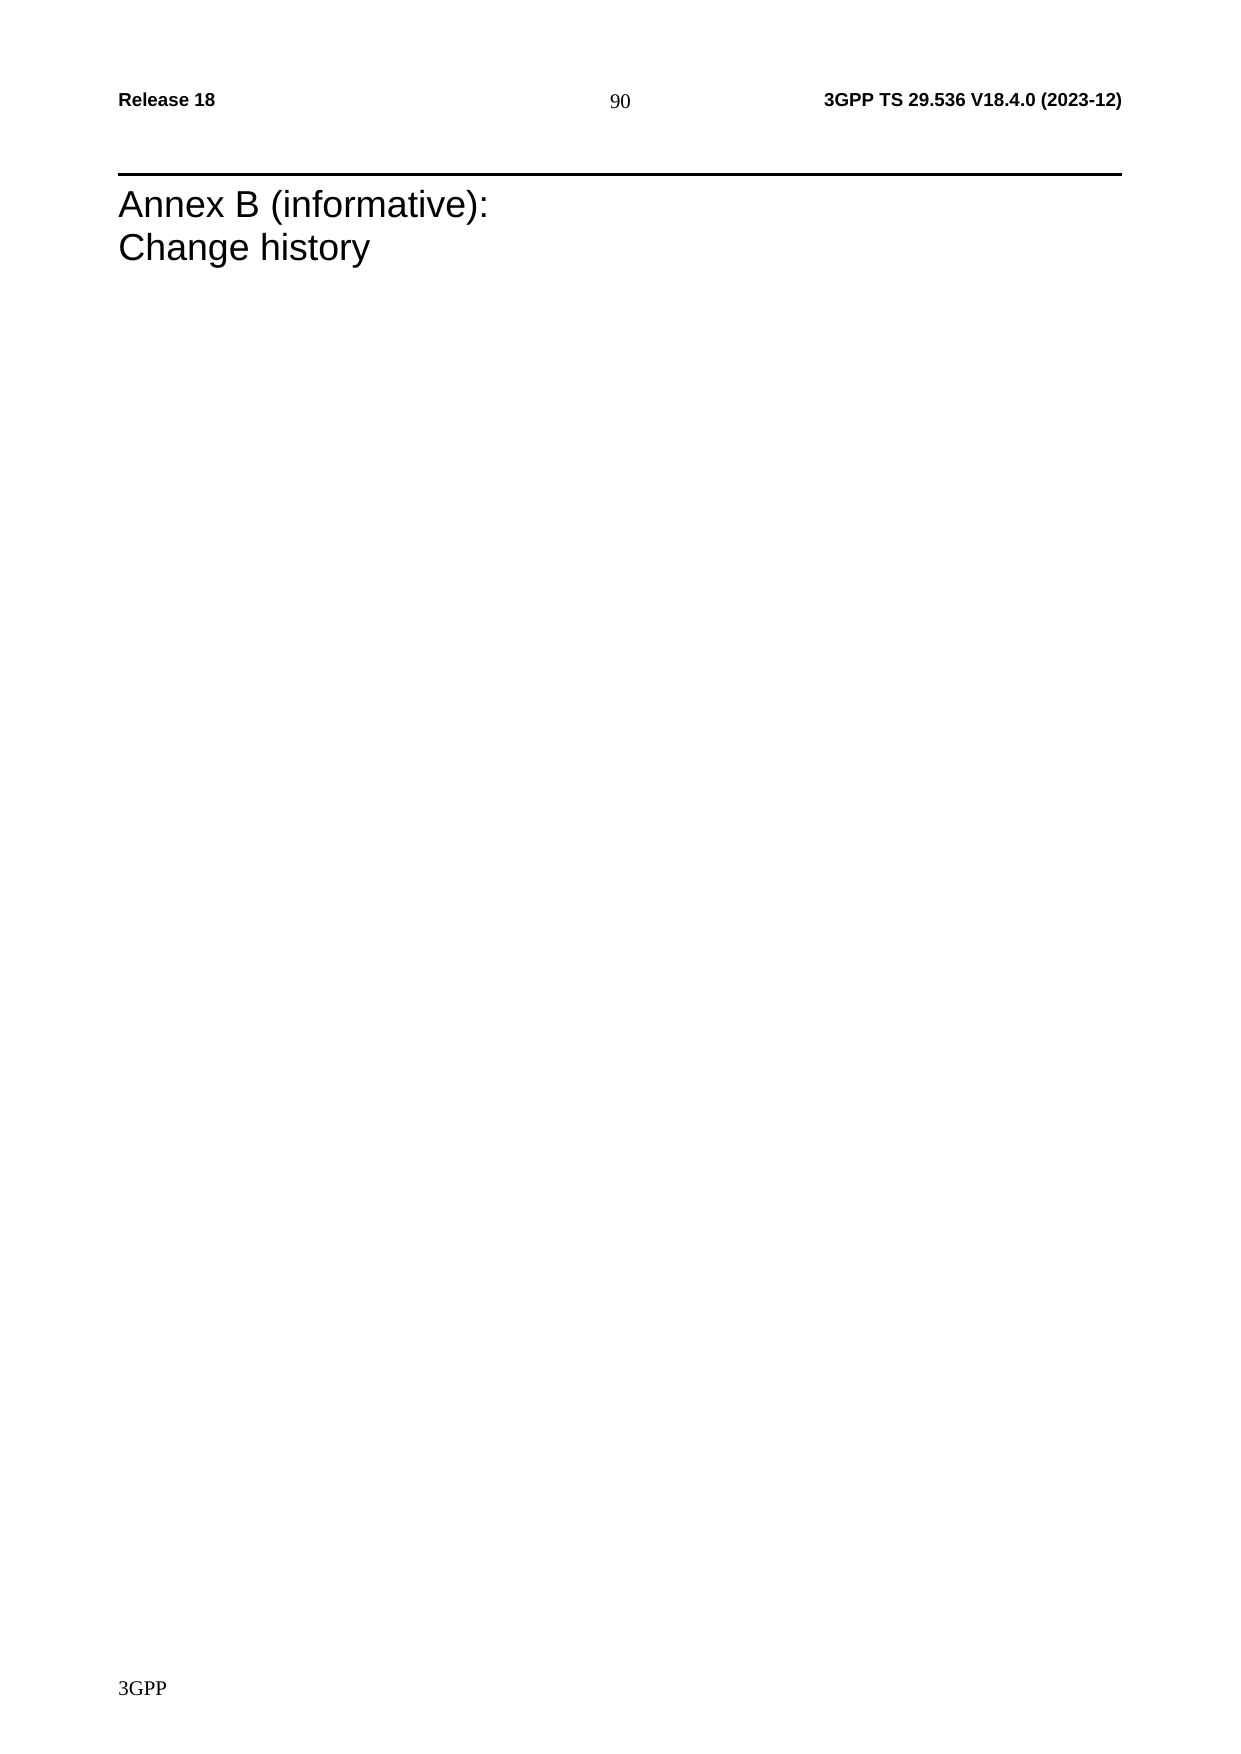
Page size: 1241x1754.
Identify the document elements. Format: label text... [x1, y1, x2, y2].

subtitle Annex B (informative): Change history [118, 176, 1122, 268]
